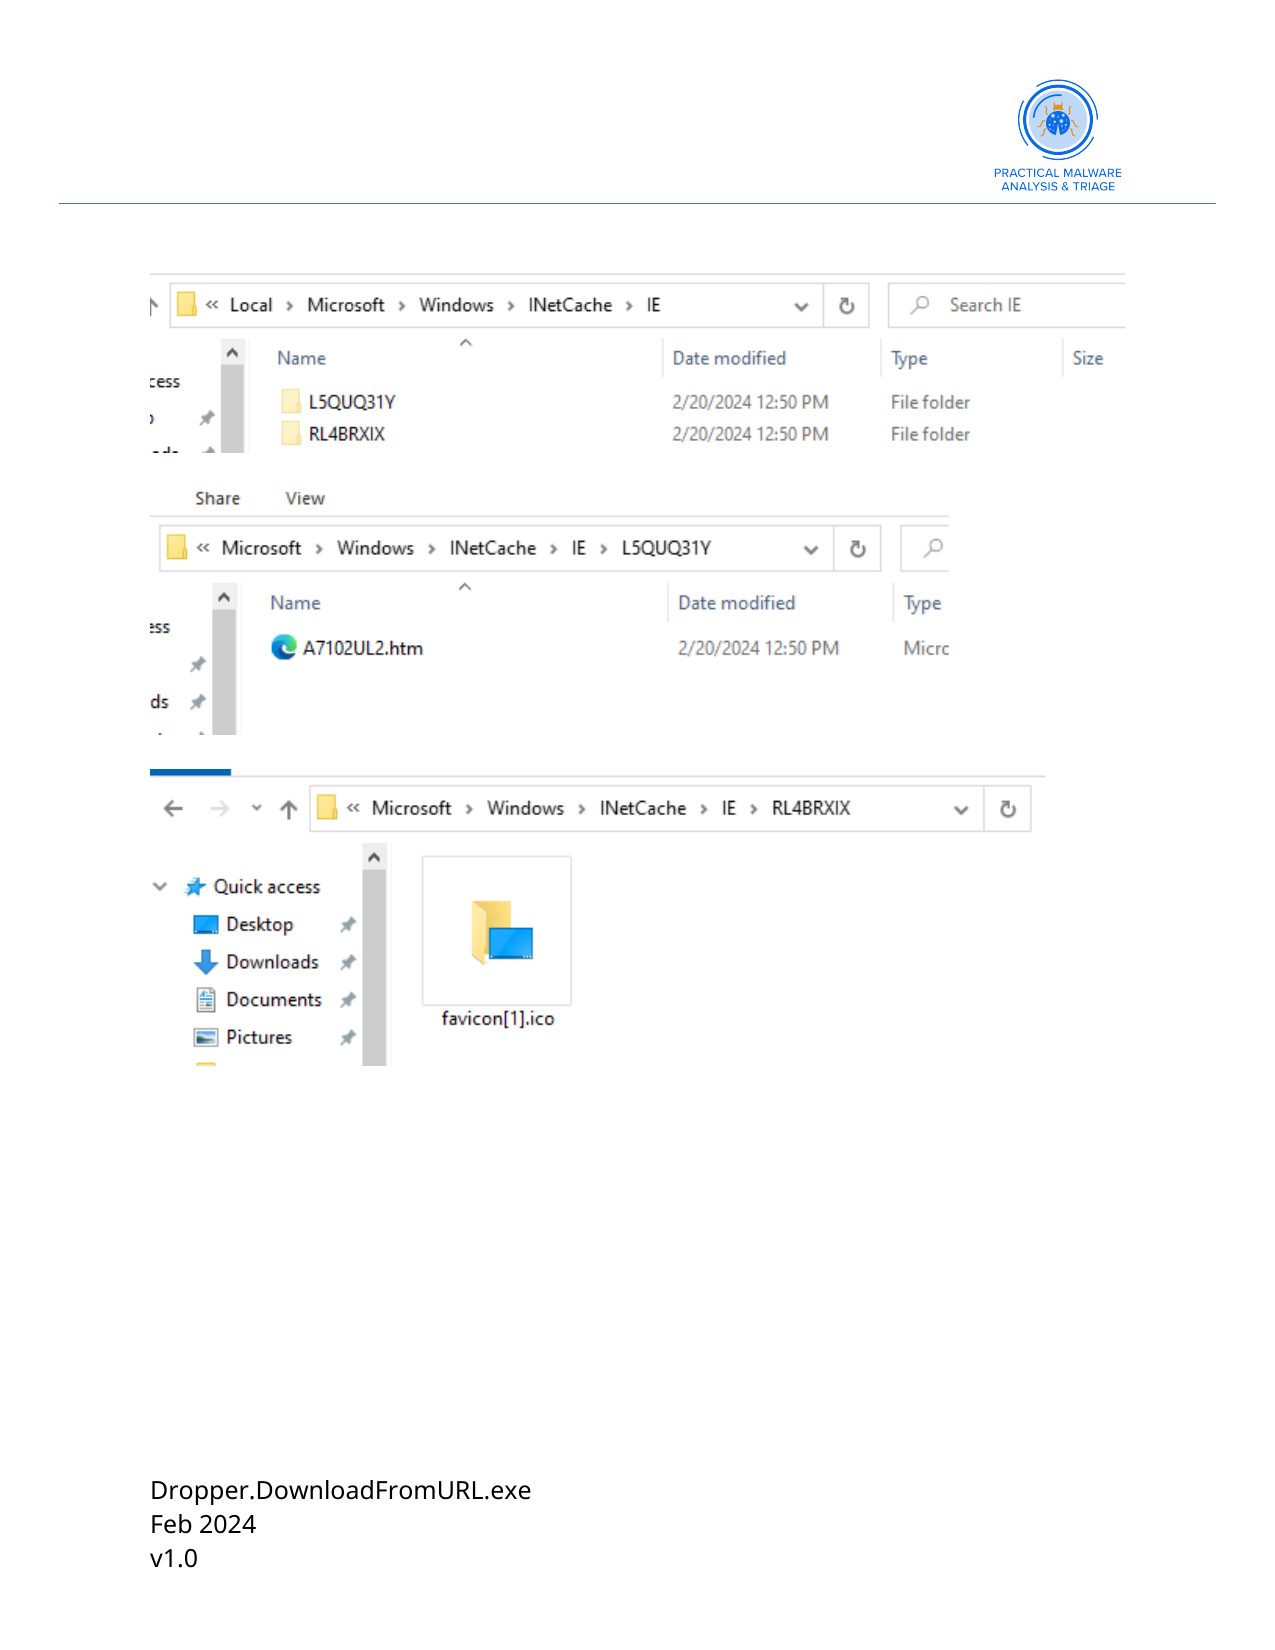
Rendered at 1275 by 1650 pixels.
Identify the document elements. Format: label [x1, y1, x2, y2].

picture [990, 75, 1125, 196]
picture [150, 769, 1046, 1066]
picture [150, 486, 949, 735]
picture [150, 263, 1125, 453]
